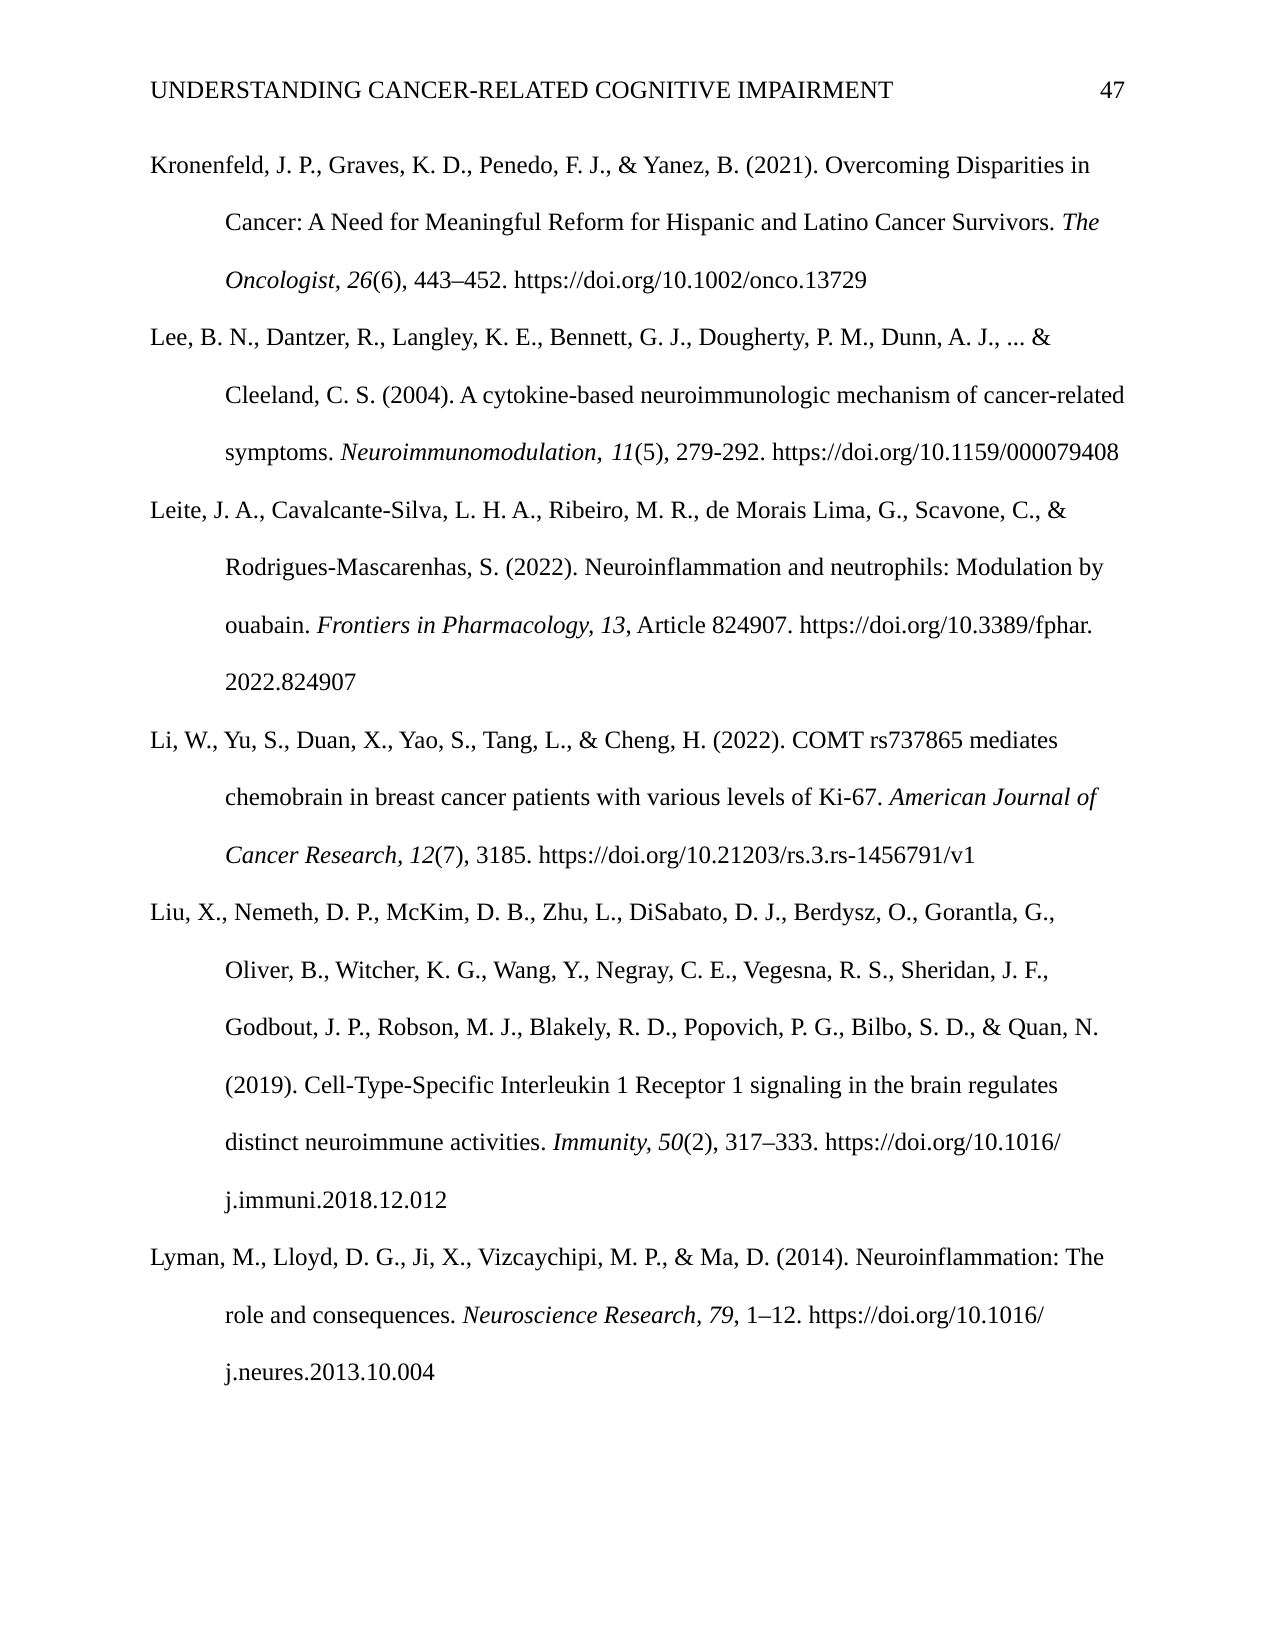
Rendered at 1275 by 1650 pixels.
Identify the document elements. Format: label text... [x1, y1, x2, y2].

text Leite, J. A., Cavalcante-Silva, L. H. A., Ribeiro, M. R., de Morais Lima, G., Scavone, C., & Rodrigues-Mascarenhas, S. (2022). Neuroinflammation and neutrophils: Modulation by ouabain. Frontiers in Pharmacology, 13, Article 824907. https://doi.org/10.3389/fphar. 2022.824907 [150, 495, 1125, 696]
text Lyman, M., Lloyd, D. G., Ji, X., Vizcaychipi, M. P., & Ma, D. (2014). Neuroinflammation: The role and consequences. Neuroscience Research, 79, 1–12. https://doi.org/10.1016/ j.neures.2013.10.004 [150, 1242, 1125, 1386]
text Kronenfeld, J. P., Graves, K. D., Penedo, F. J., & Yanez, B. (2021). Overcoming Disparities in Cancer: A Need for Meaningful Reform for Hispanic and Latino Cancer Survivors. The Oncologist, 26(6), 443–452. https://doi.org/10.1002/onco.13729 [150, 150, 1125, 294]
text Liu, X., Nemeth, D. P., McKim, D. B., Zhu, L., DiSabato, D. J., Berdysz, O., Gorantla, G., Oliver, B., Witcher, K. G., Wang, Y., Negray, C. E., Vegesna, R. S., Sheridan, J. F., Godbout, J. P., Robson, M. J., Blakely, R. D., Popovich, P. G., Bilbo, S. D., & Quan, N. (2019). Cell-Type-Specific Interleukin 1 Receptor 1 signaling in the brain regulates distinct neuroimmune activities. Immunity, 50(2), 317–333. https://doi.org/10.1016/ j.immuni.2018.12.012 [150, 897, 1125, 1214]
text Lee, B. N., Dantzer, R., Langley, K. E., Bennett, G. J., Dougherty, P. M., Dunn, A. J., ... & Cleeland, C. S. (2004). A cytokine-based neuroimmunologic mechanism of cancer-related symptoms. Neuroimmunomodulation, 11(5), 279-292. https://doi.org/10.1159/000079408 [150, 322, 1125, 466]
text Li, W., Yu, S., Duan, X., Yao, S., Tang, L., & Cheng, H. (2022). COMT rs737865 mediates chemobrain in breast cancer patients with various levels of Ki-67. American Journal of Cancer Research, 12(7), 3185. https://doi.org/10.21203/rs.3.rs-1456791/v1 [150, 725, 1125, 869]
